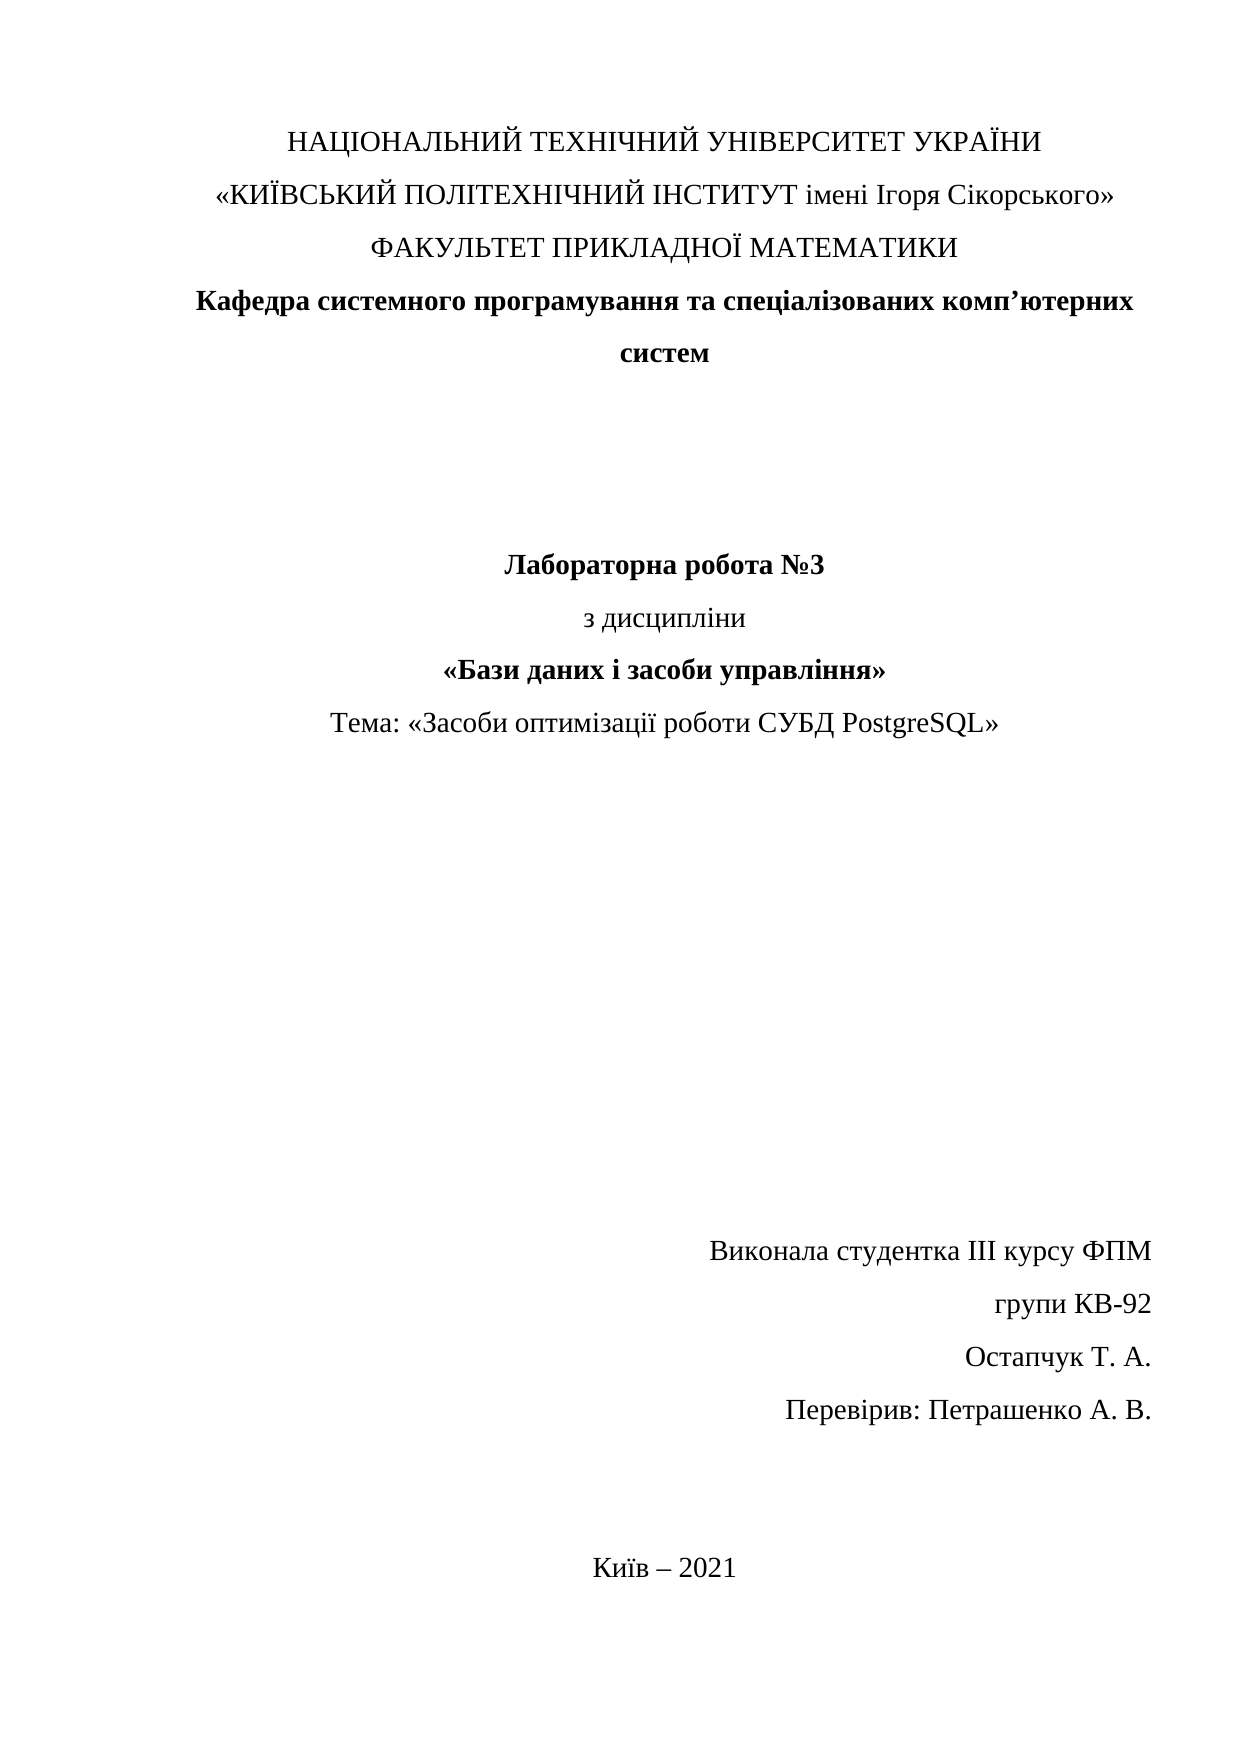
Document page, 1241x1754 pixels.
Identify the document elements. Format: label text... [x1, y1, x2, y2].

text Виконала студентка III курсу ФПМ [177, 1233, 1152, 1267]
text «КИЇВСЬКИЙ ПОЛІТЕХНІЧНИЙ ІНСТИТУТ імені Ігоря Сікорського» [177, 177, 1152, 211]
text НАЦІОНАЛЬНИЙ ТЕХНІЧНИЙ УНІВЕРСИТЕТ УКРАЇНИ [177, 124, 1152, 158]
text ФАКУЛЬТЕТ ПРИКЛАДНОЇ МАТЕМАТИКИ [177, 230, 1152, 263]
text Перевірив: Петрашенко А. В. [177, 1392, 1152, 1425]
text Остапчук Т. А. [177, 1339, 1152, 1373]
text Тема: «Засоби оптимізації роботи СУБД PostgreSQL» [177, 705, 1152, 739]
text з дисципліни [177, 600, 1152, 633]
text групи КВ-92 [177, 1286, 1152, 1320]
text Кафедра системного програмування та спеціалізованих комп’ютерних [177, 283, 1152, 316]
text Київ – 2021 [177, 1550, 1152, 1584]
text Лабораторна робота №3 [177, 547, 1152, 580]
text «Бази даних і засоби управління» [177, 652, 1152, 686]
text систем [177, 336, 1152, 369]
